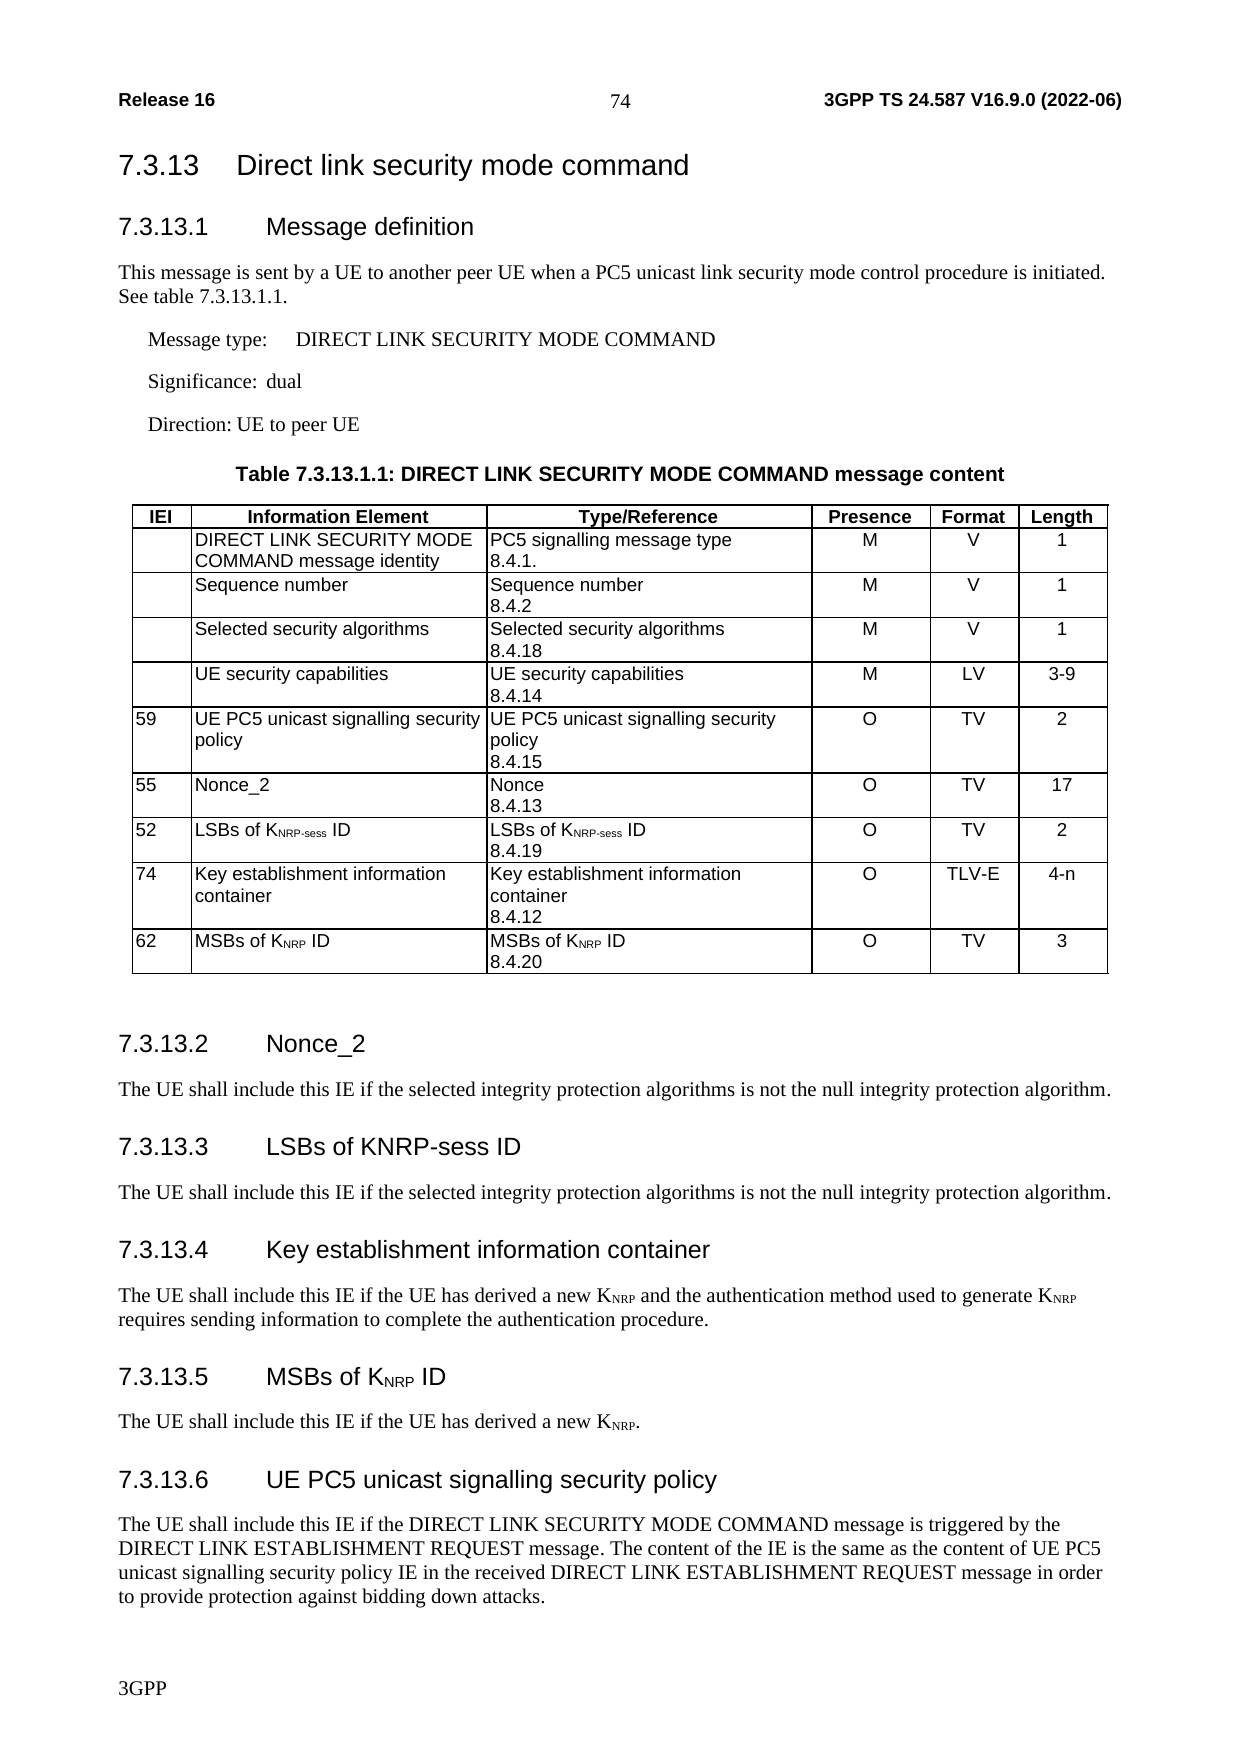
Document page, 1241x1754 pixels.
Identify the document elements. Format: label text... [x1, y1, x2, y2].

table_cell V [931, 618, 1018, 661]
table_cell [133, 573, 191, 617]
text The UE shall include this IE if the selected integrity protection algorithms is not the null integrity protection algorithm. [118, 1180, 1122, 1204]
table_cell UE security capabilities [192, 663, 486, 706]
table_cell Sequence number [192, 573, 486, 617]
table_cell UE security capabilities 8.4.14 [488, 663, 811, 706]
table_header IEI [133, 506, 191, 527]
table_cell UE PC5 unicast signalling security policy 8.4.15 [488, 708, 811, 772]
table_header Format [931, 506, 1018, 527]
table_cell 2 [1020, 708, 1107, 772]
subtitle 7.3.13 Direct link security mode command [118, 147, 1122, 181]
table_cell 4-n [1020, 863, 1107, 928]
table_cell PC5 signalling message type 8.4.1. [488, 529, 811, 572]
subtitle 7.3.13.6 UE PC5 unicast signalling security policy [118, 1465, 1122, 1493]
table_cell Key establishment information container 8.4.12 [488, 863, 811, 928]
table_cell 55 [133, 774, 191, 817]
table_header Length [1020, 506, 1107, 527]
subtitle 7.3.13.3 LSBs of KNRP-sess ID [118, 1132, 1122, 1161]
subtitle 7.3.13.1 Message definition [118, 212, 1122, 241]
table_cell MSBs of KNRP ID 8.4.20 [488, 930, 811, 972]
table_cell M [813, 573, 930, 617]
table_cell [133, 663, 191, 706]
text Message type: DIRECT LINK SECURITY MODE COMMAND [148, 327, 1122, 351]
text The UE shall include this IE if the DIRECT LINK SECURITY MODE COMMAND message is triggered by the DIRECT LINK ESTABLISHMENT REQUEST message. The content of the IE is the same as the content of UE PC5 unicast signalling security policy IE in the received DIRECT LINK ESTABLISHMENT REQUEST message in order to provide protection against bidding down attacks. [118, 1512, 1122, 1608]
table_cell Nonce 8.4.13 [488, 774, 811, 817]
table_cell 59 [133, 708, 191, 772]
text The UE shall include this IE if the UE has derived a new KNRP. [118, 1409, 1122, 1433]
table_cell MSBs of KNRP ID [192, 930, 486, 972]
table_cell M [813, 663, 930, 706]
table_cell Selected security algorithms [192, 618, 486, 661]
table_cell O [813, 774, 930, 817]
subtitle 7.3.13.2 Nonce_2 [118, 1029, 1122, 1058]
table_cell 74 [133, 863, 191, 928]
table_cell 3 [1020, 930, 1107, 972]
table_cell 62 [133, 930, 191, 972]
table_cell LV [931, 663, 1018, 706]
table_cell O [813, 818, 930, 862]
table_cell [133, 618, 191, 661]
table_cell DIRECT LINK SECURITY MODE COMMAND message identity [192, 529, 486, 572]
table_cell TLV-E [931, 863, 1018, 928]
table_cell V [931, 573, 1018, 617]
table_header Type/Reference [488, 506, 811, 527]
table_cell 1 [1020, 573, 1107, 617]
table_cell 17 [1020, 774, 1107, 817]
table_cell 1 [1020, 618, 1107, 661]
table_cell 1 [1020, 529, 1107, 572]
table_cell Sequence number 8.4.2 [488, 573, 811, 617]
text Significance: dual [148, 369, 1122, 393]
table_cell TV [931, 930, 1018, 972]
table_cell UE PC5 unicast signalling security policy [192, 708, 486, 772]
table_cell [133, 529, 191, 572]
text The UE shall include this IE if the selected integrity protection algorithms is not the null integrity protection algorithm. [118, 1077, 1122, 1101]
subtitle 7.3.13.4 Key establishment information container [118, 1235, 1122, 1264]
table_cell 3-9 [1020, 663, 1107, 706]
table_cell TV [931, 708, 1018, 772]
text Table 7.3.13.1.1: DIRECT LINK SECURITY MODE COMMAND message content [118, 461, 1122, 485]
table_cell O [813, 708, 930, 772]
table_cell LSBs of KNRP-sess ID [192, 818, 486, 862]
table_cell M [813, 618, 930, 661]
text The UE shall include this IE if the UE has derived a new KNRP and the authentication method used to generate KNRP requires sending information to complete the authentication procedure. [118, 1282, 1122, 1331]
table_cell TV [931, 818, 1018, 862]
table_cell Selected security algorithms 8.4.18 [488, 618, 811, 661]
table_cell O [813, 863, 930, 928]
table_cell Nonce_2 [192, 774, 486, 817]
text Direction: UE to peer UE [148, 412, 1122, 436]
table_cell V [931, 529, 1018, 572]
text This message is sent by a UE to another peer UE when a PC5 unicast link security mode control procedure is initiated. See table 7.3.13.1.1. [118, 260, 1122, 308]
table_header Information Element [192, 506, 486, 527]
table_cell O [813, 930, 930, 972]
table_cell 52 [133, 818, 191, 862]
table_cell LSBs of KNRP-sess ID 8.4.19 [488, 818, 811, 862]
table_cell M [813, 529, 930, 572]
table_cell Key establishment information container [192, 863, 486, 928]
table_cell 2 [1020, 818, 1107, 862]
subtitle 7.3.13.5 MSBs of KNRP ID [118, 1362, 1122, 1391]
table_cell TV [931, 774, 1018, 817]
table_header Presence [813, 506, 930, 527]
